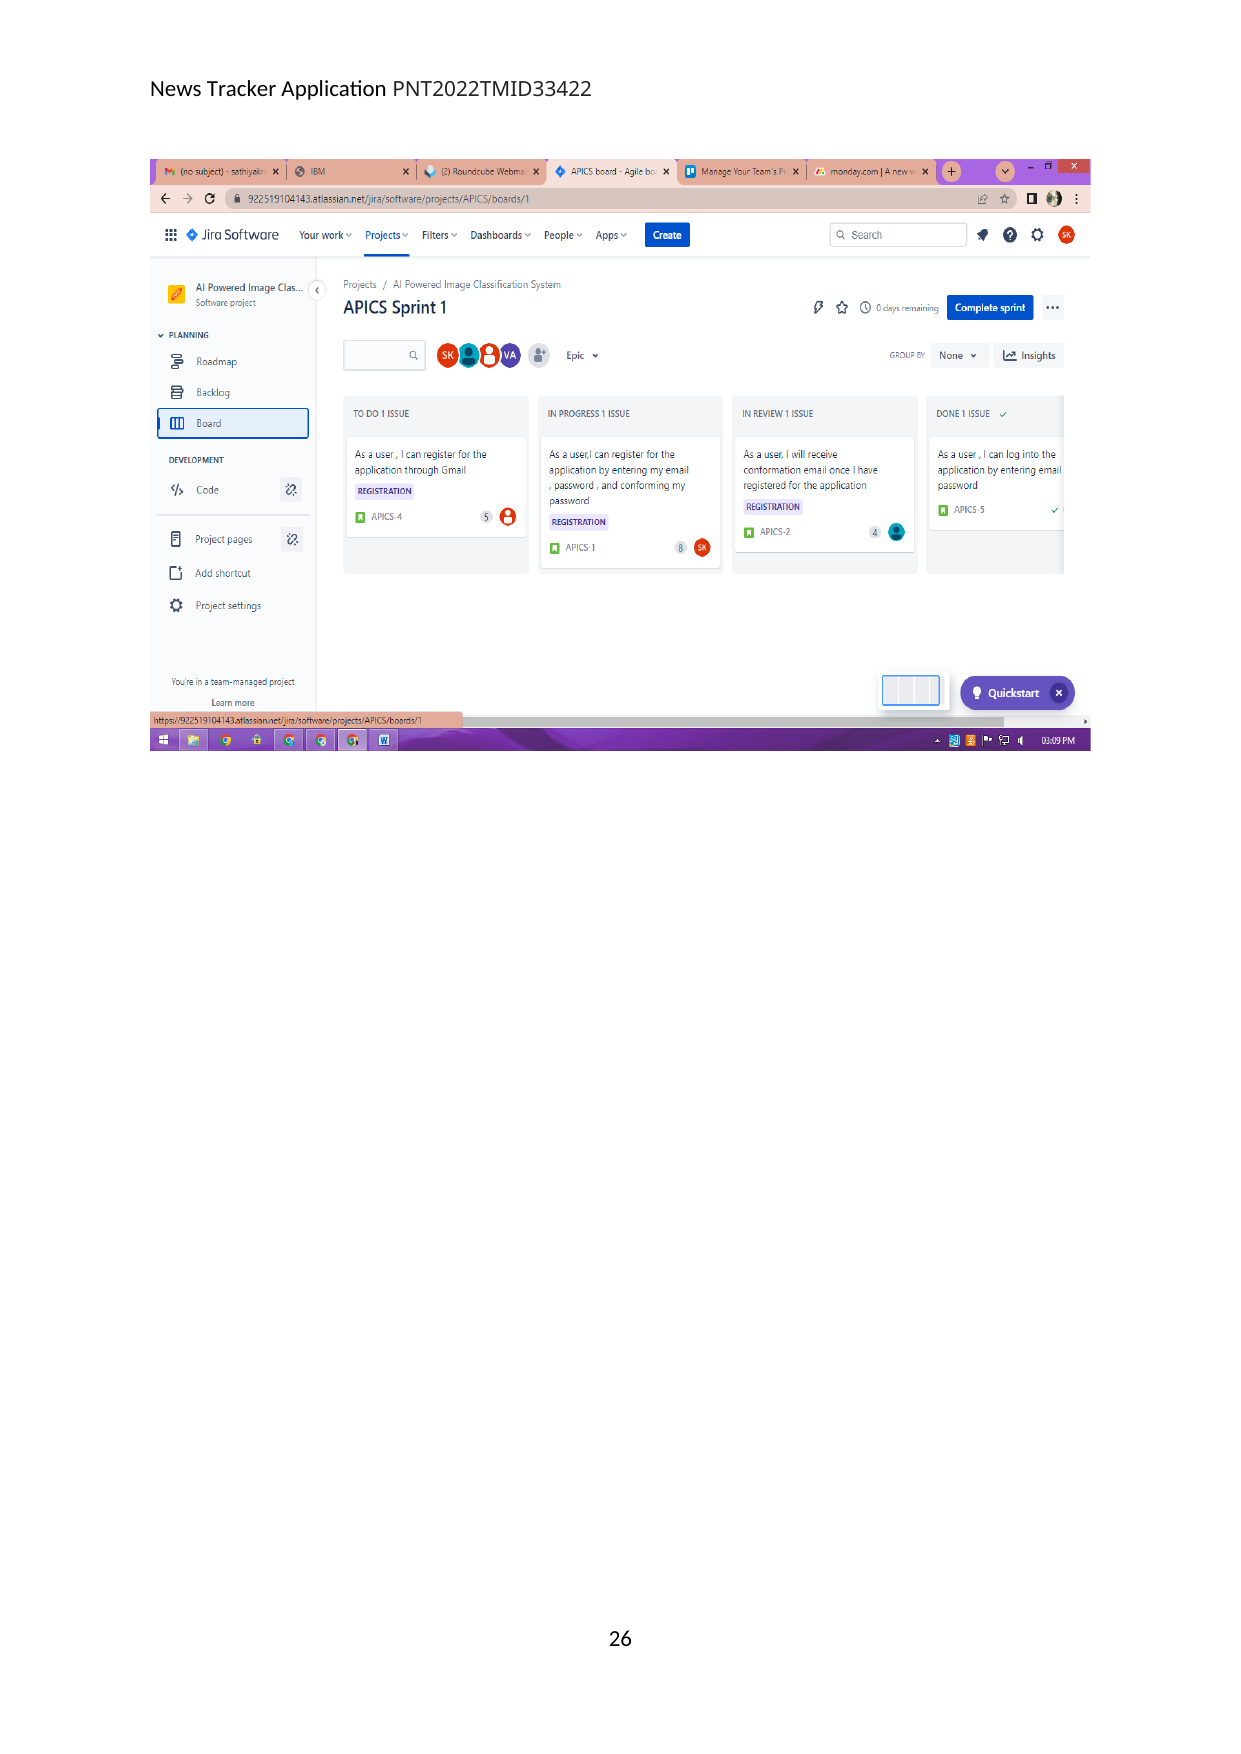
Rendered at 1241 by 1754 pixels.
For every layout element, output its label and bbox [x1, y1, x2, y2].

picture [150, 159, 1091, 751]
